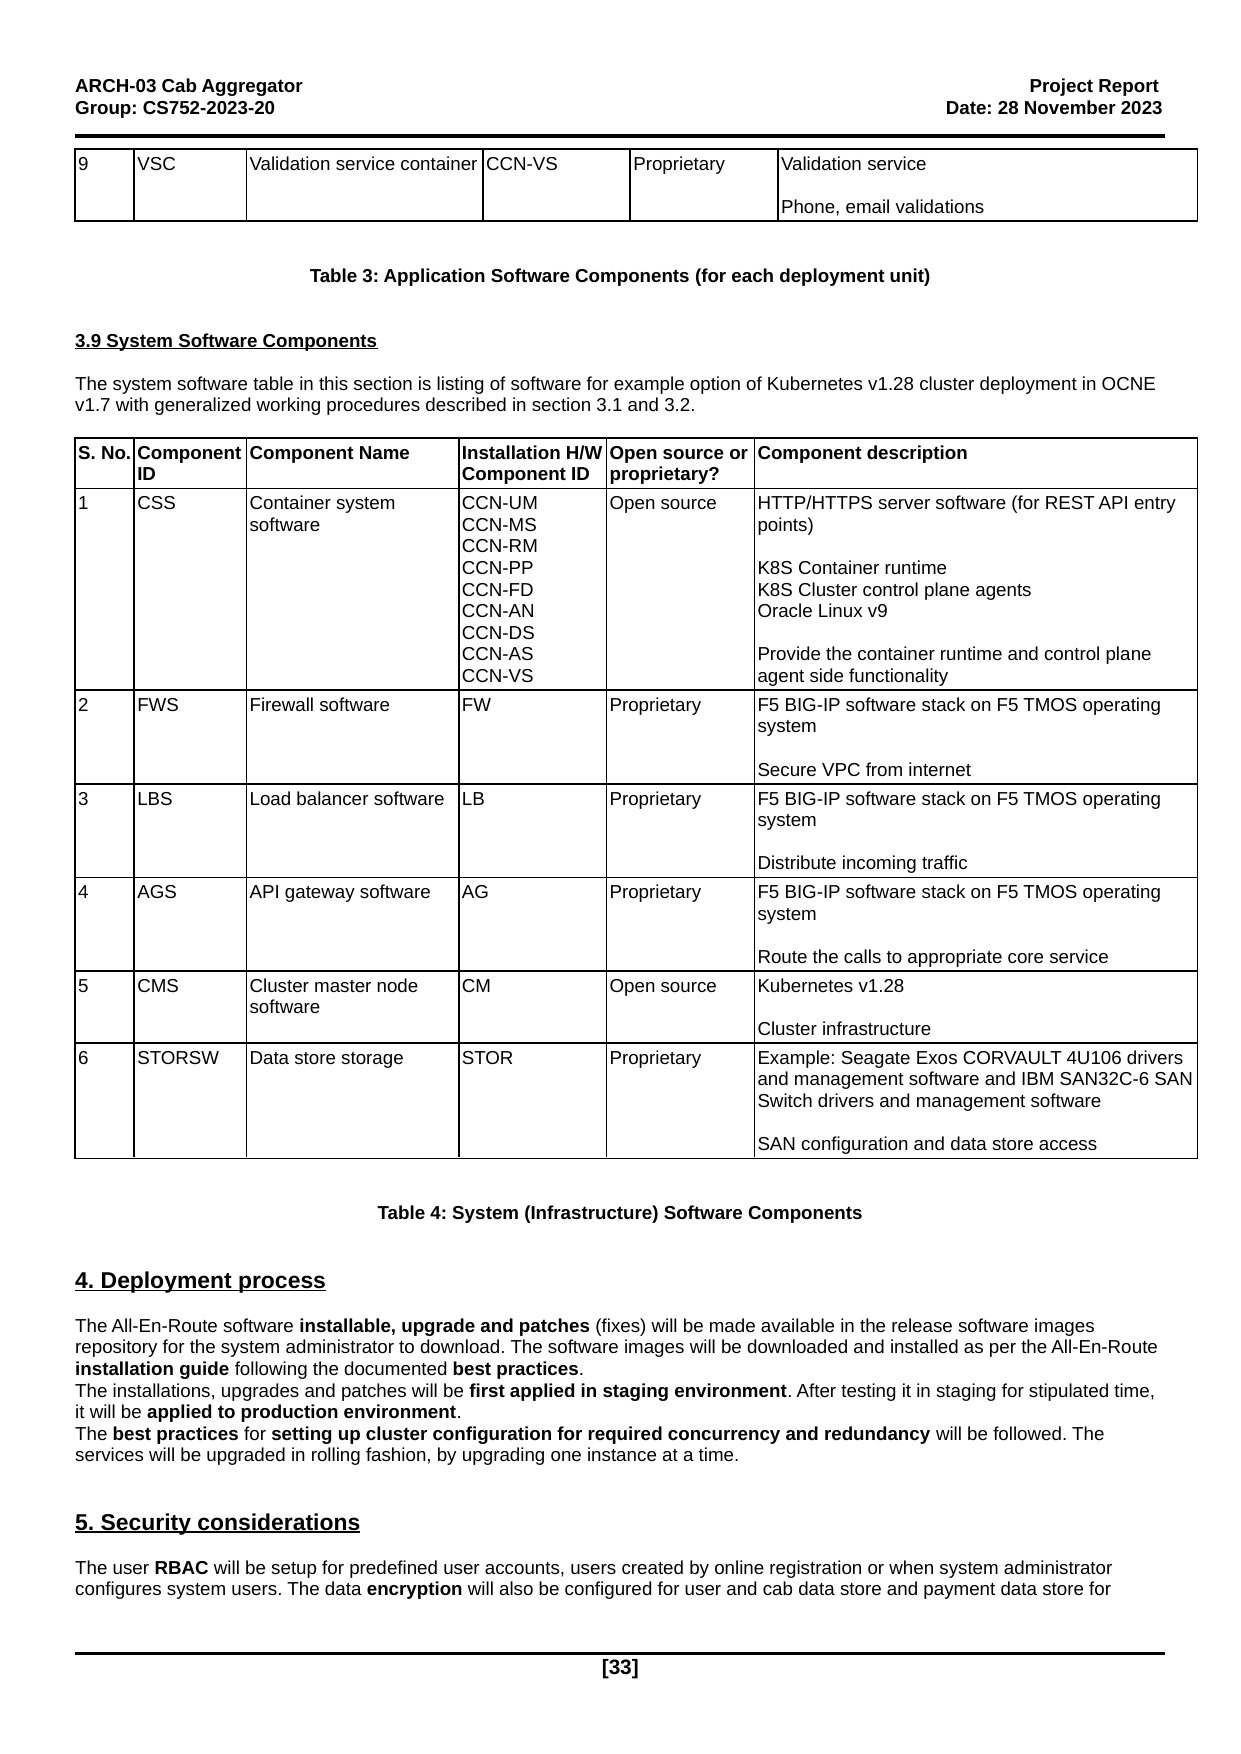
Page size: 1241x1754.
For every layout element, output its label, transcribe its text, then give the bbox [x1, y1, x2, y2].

table_cell CM [460, 972, 606, 1042]
table_cell CMS [135, 972, 246, 1042]
text The system software table in this section is listing of software for example option of Kubernetes v1.28 cluster deployment in OCNE v1.7 with generalized working procedures described in section 3.1 and 3.2. [75, 372, 1165, 416]
table_cell Proprietary [607, 878, 754, 970]
table_cell Proprietary [631, 150, 777, 220]
table_cell 6 [76, 1044, 133, 1157]
text 5. Security considerations [75, 1509, 1165, 1535]
table_cell CCN-UM CCN-MS CCN-RM CCN-PP CCN-FD CCN-AN CCN-DS CCN-AS CCN-VS [460, 489, 606, 689]
table_cell Open source [607, 972, 754, 1042]
table_cell API gateway software [247, 878, 458, 970]
table_cell Kubernetes v1.28 Cluster infrastructure [755, 972, 1197, 1042]
table_cell 3 [76, 785, 133, 876]
table_cell STORSW [135, 1044, 246, 1157]
table_header S. No. [76, 439, 133, 488]
table_cell Open source [607, 489, 754, 689]
table_cell AGS [135, 878, 246, 970]
table_cell Load balancer software [247, 785, 458, 876]
text 4. Deployment process [75, 1267, 1165, 1293]
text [75, 1557, 1165, 1600]
table_cell Data store storage [247, 1044, 458, 1157]
table_cell Validation service Phone, email validations [779, 150, 1197, 220]
table_cell F5 BIG-IP software stack on F5 TMOS operating system Secure VPC from internet [755, 691, 1197, 783]
table_header Component Name [247, 439, 458, 488]
table_cell HTTP/HTTPS server software (for REST API entry points) K8S Container runtime K8S Cluster control plane agents Oracle Linux v9 Provide the container runtime and control plane agent side functionality [755, 489, 1197, 689]
table_cell 4 [76, 878, 133, 970]
table_cell Proprietary [607, 691, 754, 783]
table_cell CCN-VS [484, 150, 629, 220]
text The installations, upgrades and patches will be first applied in staging environment. After testing it in staging for stipulated time, it will be applied to production environment. [75, 1379, 1165, 1422]
text The best practices for setting up cluster configuration for required concurrency and redundancy will be followed. The services will be upgraded in rolling fashion, by upgrading one instance at a time. [75, 1422, 1165, 1466]
table_cell LB [460, 785, 606, 876]
table_header Open source or proprietary? [607, 439, 754, 488]
table_cell F5 BIG-IP software stack on F5 TMOS operating system Route the calls to appropriate core service [755, 878, 1197, 970]
text The All-En-Route software installable, upgrade and patches (fixes) will be made available in the release software images repository for the system administrator to download. The software images will be downloaded and installed as per the All-En-Route installation guide following the documented best practices. [75, 1315, 1165, 1379]
table_cell 9 [76, 150, 133, 220]
table_cell LBS [135, 785, 246, 876]
table_cell VSC [135, 150, 246, 220]
table_cell CSS [135, 489, 246, 689]
table_cell 5 [76, 972, 133, 1042]
table_header Component ID [135, 439, 246, 488]
table_header Component description [755, 439, 1197, 488]
text 3.9 System Software Components [75, 329, 1165, 351]
table_cell FW [460, 691, 606, 783]
table_cell STOR [460, 1044, 606, 1157]
table_cell Firewall software [247, 691, 458, 783]
text Table 4: System (Infrastructure) Software Components [75, 1202, 1165, 1224]
table_cell FWS [135, 691, 246, 783]
table_cell 2 [76, 691, 133, 783]
table_cell Validation service container [247, 150, 482, 220]
table_cell Proprietary [607, 785, 754, 876]
table_cell 1 [76, 489, 133, 689]
table_cell F5 BIG-IP software stack on F5 TMOS operating system Distribute incoming traffic [755, 785, 1197, 876]
table_cell Proprietary [607, 1044, 754, 1157]
table_header Installation H/W Component ID [460, 439, 606, 488]
table_cell Container system software [247, 489, 458, 689]
table_cell AG [460, 878, 606, 970]
table_cell Cluster master node software [247, 972, 458, 1042]
text Table 3: Application Software Components (for each deployment unit) [75, 265, 1165, 286]
table_cell Example: Seagate Exos CORVAULT 4U106 drivers and management software and IBM SAN32C-6 SAN Switch drivers and management software SAN configuration and data store access [755, 1044, 1197, 1157]
